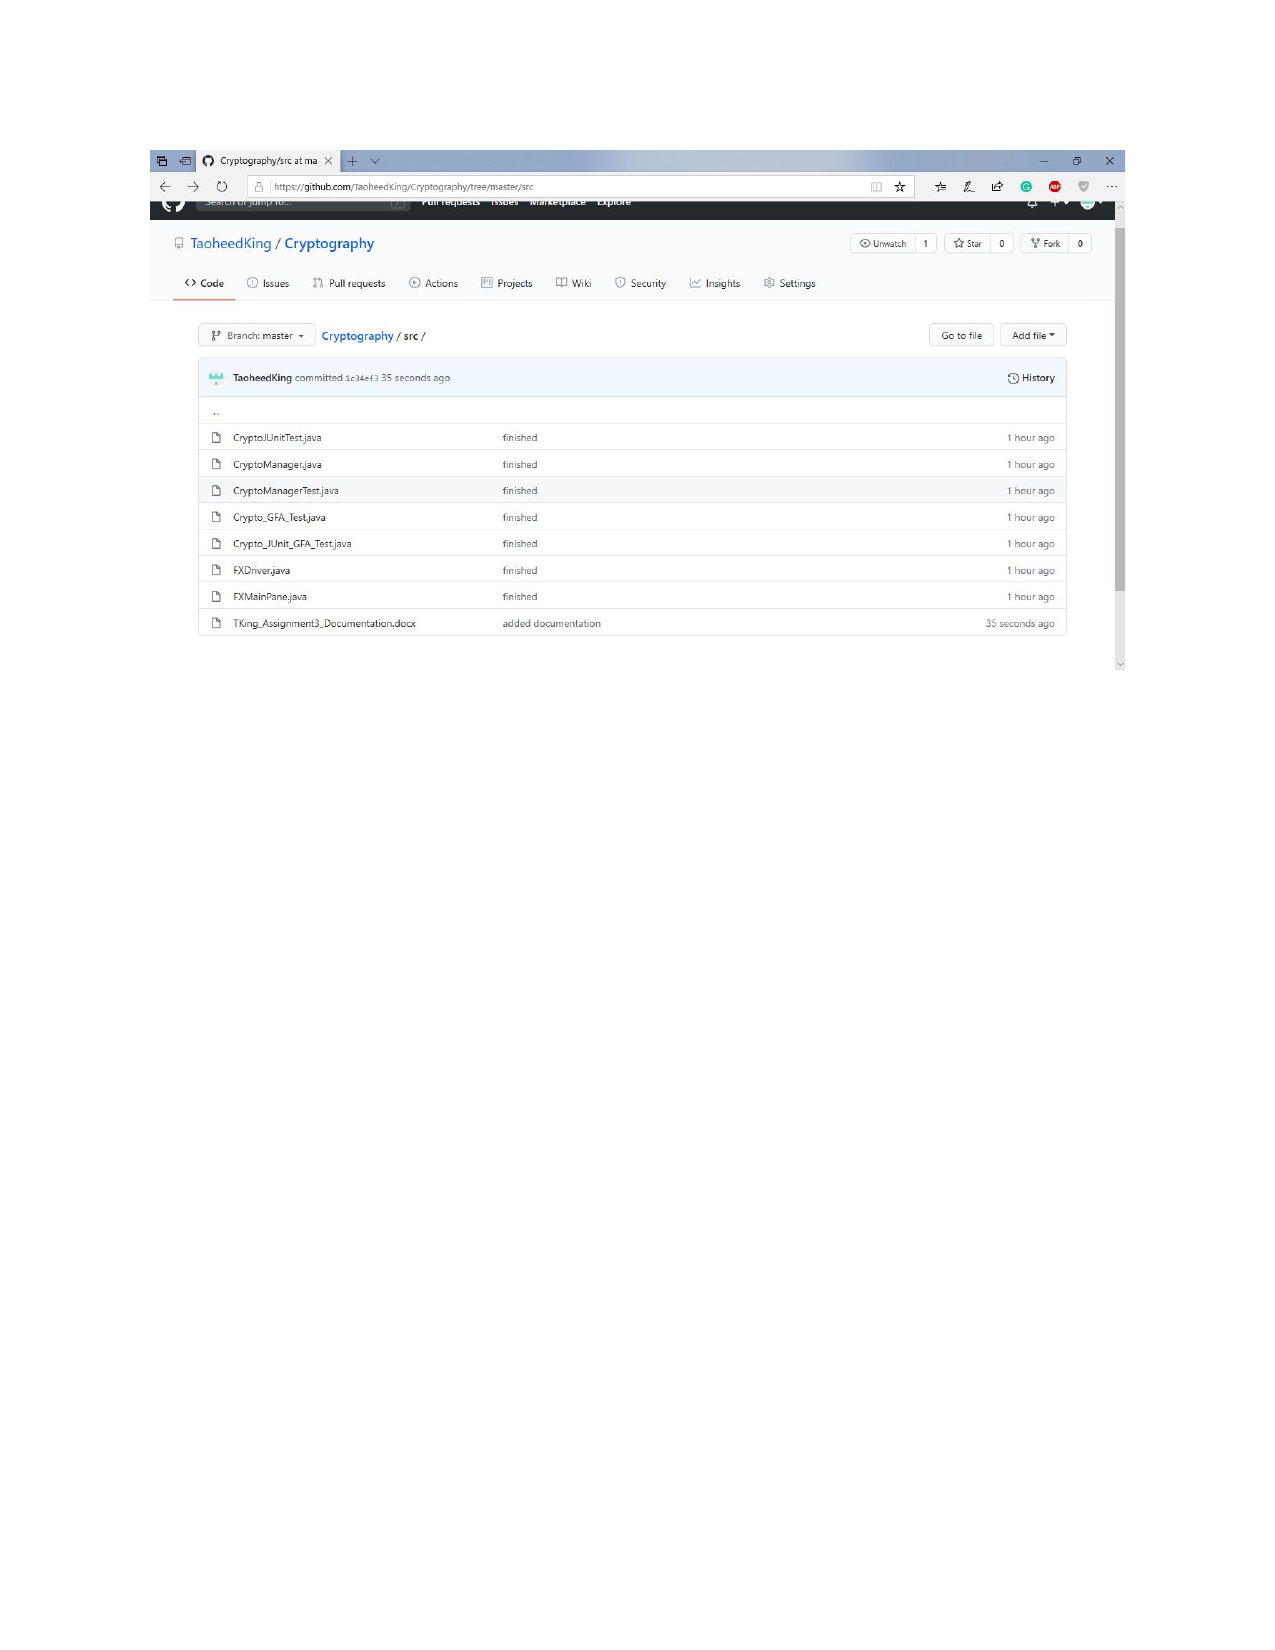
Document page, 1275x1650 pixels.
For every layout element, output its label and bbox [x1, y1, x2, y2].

picture [150, 150, 1125, 670]
